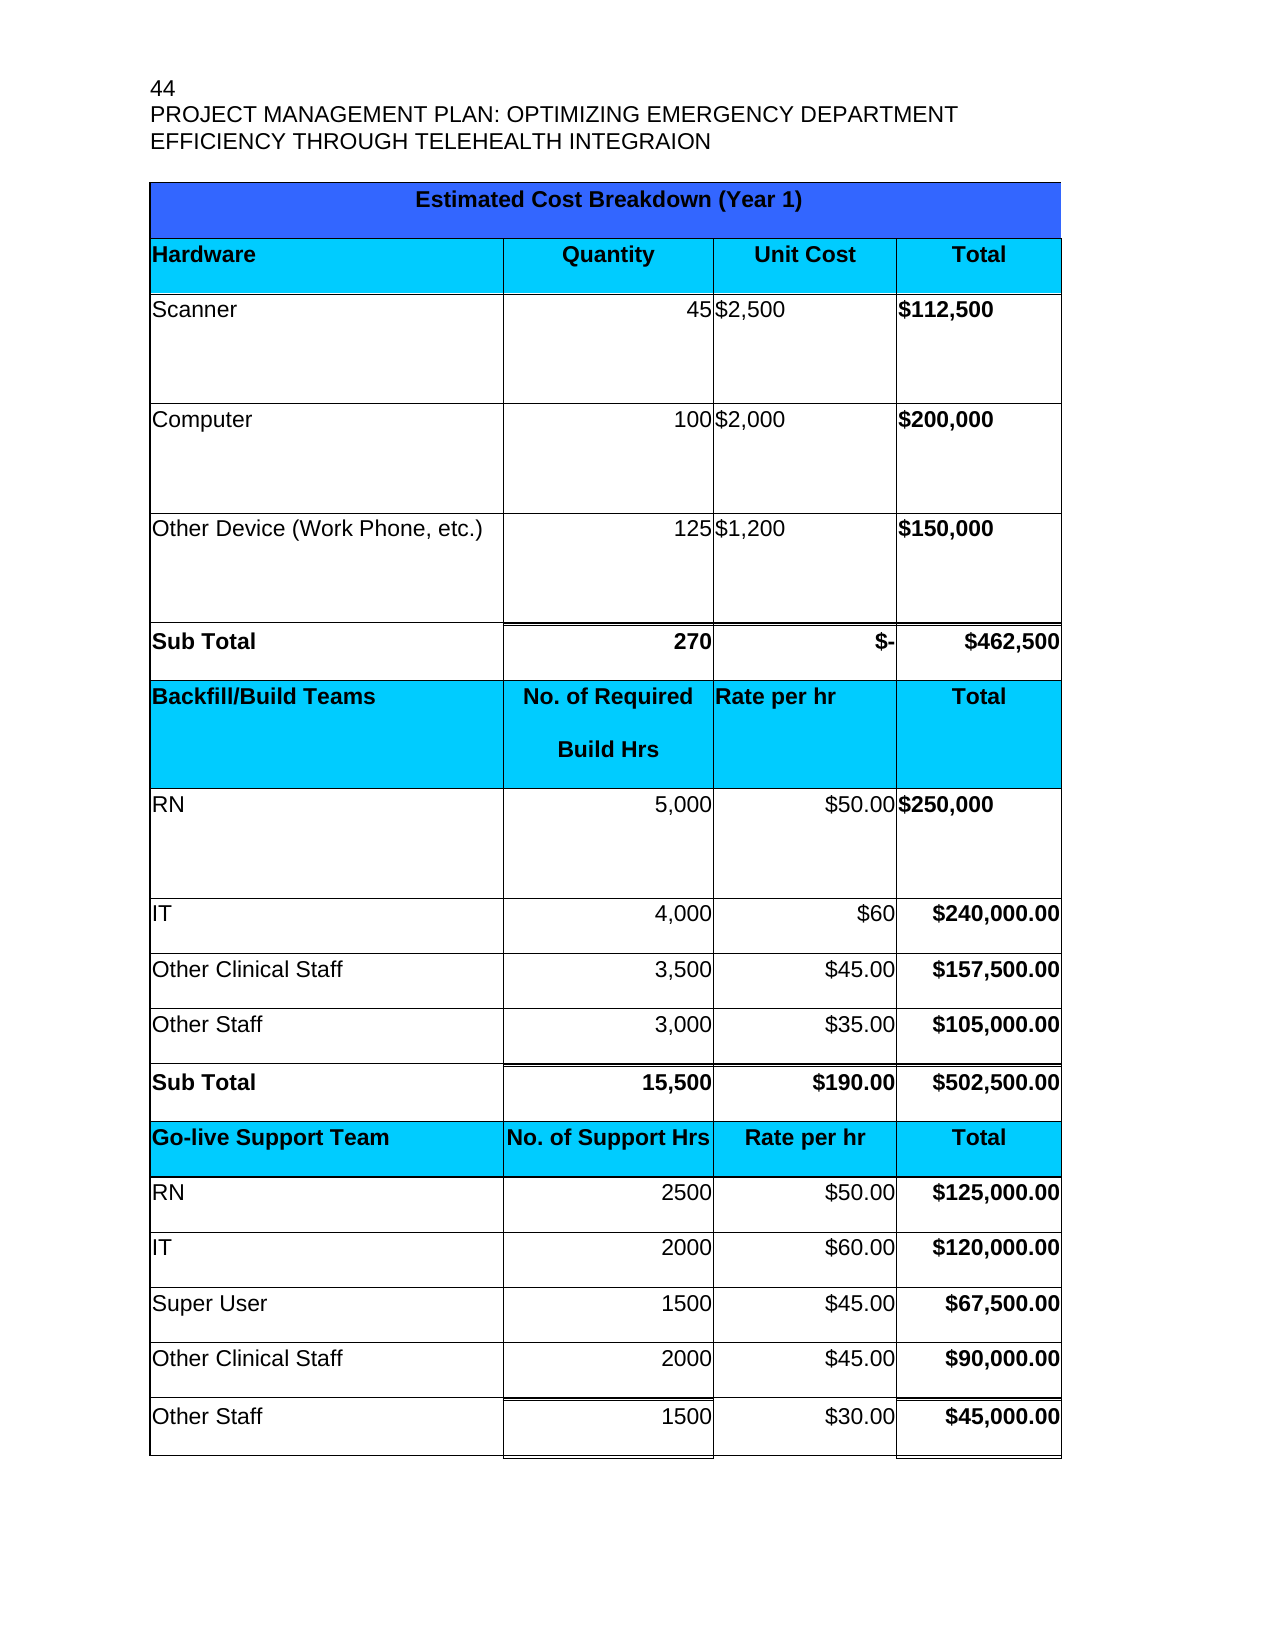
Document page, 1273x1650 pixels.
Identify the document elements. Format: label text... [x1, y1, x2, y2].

table_cell Unit Cost [714, 239, 896, 293]
table_cell $45.00 [714, 1343, 896, 1397]
table_cell $35.00 [714, 1009, 896, 1063]
table_cell Go-live Support Team [151, 1122, 503, 1176]
table_cell 2000 [504, 1233, 713, 1287]
table_cell Total [897, 1122, 1061, 1176]
table_cell Other Staff [151, 1009, 503, 1063]
table_cell $50.00 [714, 1178, 896, 1232]
table_cell Other Staff [151, 1398, 503, 1455]
table_cell $462,500 [897, 626, 1061, 680]
table_cell 5,000 [504, 789, 713, 898]
table_cell IT [151, 899, 503, 953]
table_cell 270 [504, 626, 713, 680]
table_cell Other Device (Work Phone, etc.) [151, 514, 503, 622]
table_cell $50.00 [714, 789, 896, 898]
table_cell $250,000 [897, 789, 1061, 898]
table_cell 15,500 [504, 1067, 713, 1121]
table_cell $2,500 [714, 295, 896, 403]
table_cell $150,000 [897, 514, 1061, 622]
table_cell $45,000.00 [897, 1401, 1061, 1455]
table_cell $45.00 [714, 1288, 896, 1342]
table_cell $112,500 [897, 295, 1061, 403]
table_cell $502,500.00 [897, 1067, 1061, 1121]
table_cell Sub Total [151, 1064, 503, 1121]
table_cell Rate per hr [714, 1122, 896, 1176]
table_cell $90,000.00 [897, 1343, 1061, 1397]
table_cell $60 [714, 899, 896, 953]
table_cell 1500 [504, 1401, 713, 1455]
table_cell $- [714, 626, 896, 680]
table_cell Super User [151, 1288, 503, 1342]
table_cell Total [897, 681, 1061, 788]
table_cell Hardware [151, 239, 503, 293]
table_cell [151, 183, 1061, 238]
table_cell Quantity [504, 239, 713, 293]
table_cell 2000 [504, 1343, 713, 1397]
table_cell Computer [151, 404, 503, 513]
table_cell $157,500.00 [897, 954, 1061, 1008]
table_cell 2500 [504, 1178, 713, 1232]
table_cell Sub Total [151, 623, 503, 680]
table_cell Total [897, 239, 1061, 293]
table_cell RN [151, 1178, 503, 1232]
table_cell IT [151, 1233, 503, 1287]
table_cell Other Clinical Staff [151, 954, 503, 1008]
table_cell $190.00 [714, 1067, 896, 1121]
table_cell 125 [504, 514, 713, 622]
table_cell RN [151, 789, 503, 898]
table_cell $200,000 [897, 404, 1061, 513]
table_cell 100 [504, 404, 713, 513]
table_cell Rate per hr [714, 681, 896, 788]
table_cell 45 [504, 295, 713, 403]
table_cell 3,500 [504, 954, 713, 1008]
table_cell Other Clinical Staff [151, 1343, 503, 1397]
table_cell Scanner [151, 295, 503, 403]
table_cell $125,000.00 [897, 1178, 1061, 1232]
table_cell 1500 [504, 1288, 713, 1342]
table_cell $240,000.00 [897, 899, 1061, 953]
table_cell No. of Required Build Hrs [504, 681, 713, 788]
table_cell $45.00 [714, 954, 896, 1008]
table_cell $60.00 [714, 1233, 896, 1287]
table_cell $120,000.00 [897, 1233, 1061, 1287]
table_cell $2,000 [714, 404, 896, 513]
table_cell $67,500.00 [897, 1288, 1061, 1342]
table_cell $105,000.00 [897, 1009, 1061, 1063]
table_cell 3,000 [504, 1009, 713, 1063]
table_cell 4,000 [504, 899, 713, 953]
table_cell No. of Support Hrs [504, 1122, 713, 1176]
table_cell $30.00 [714, 1398, 896, 1455]
table_cell Backfill/Build Teams [151, 681, 503, 788]
table_cell $1,200 [714, 514, 896, 622]
